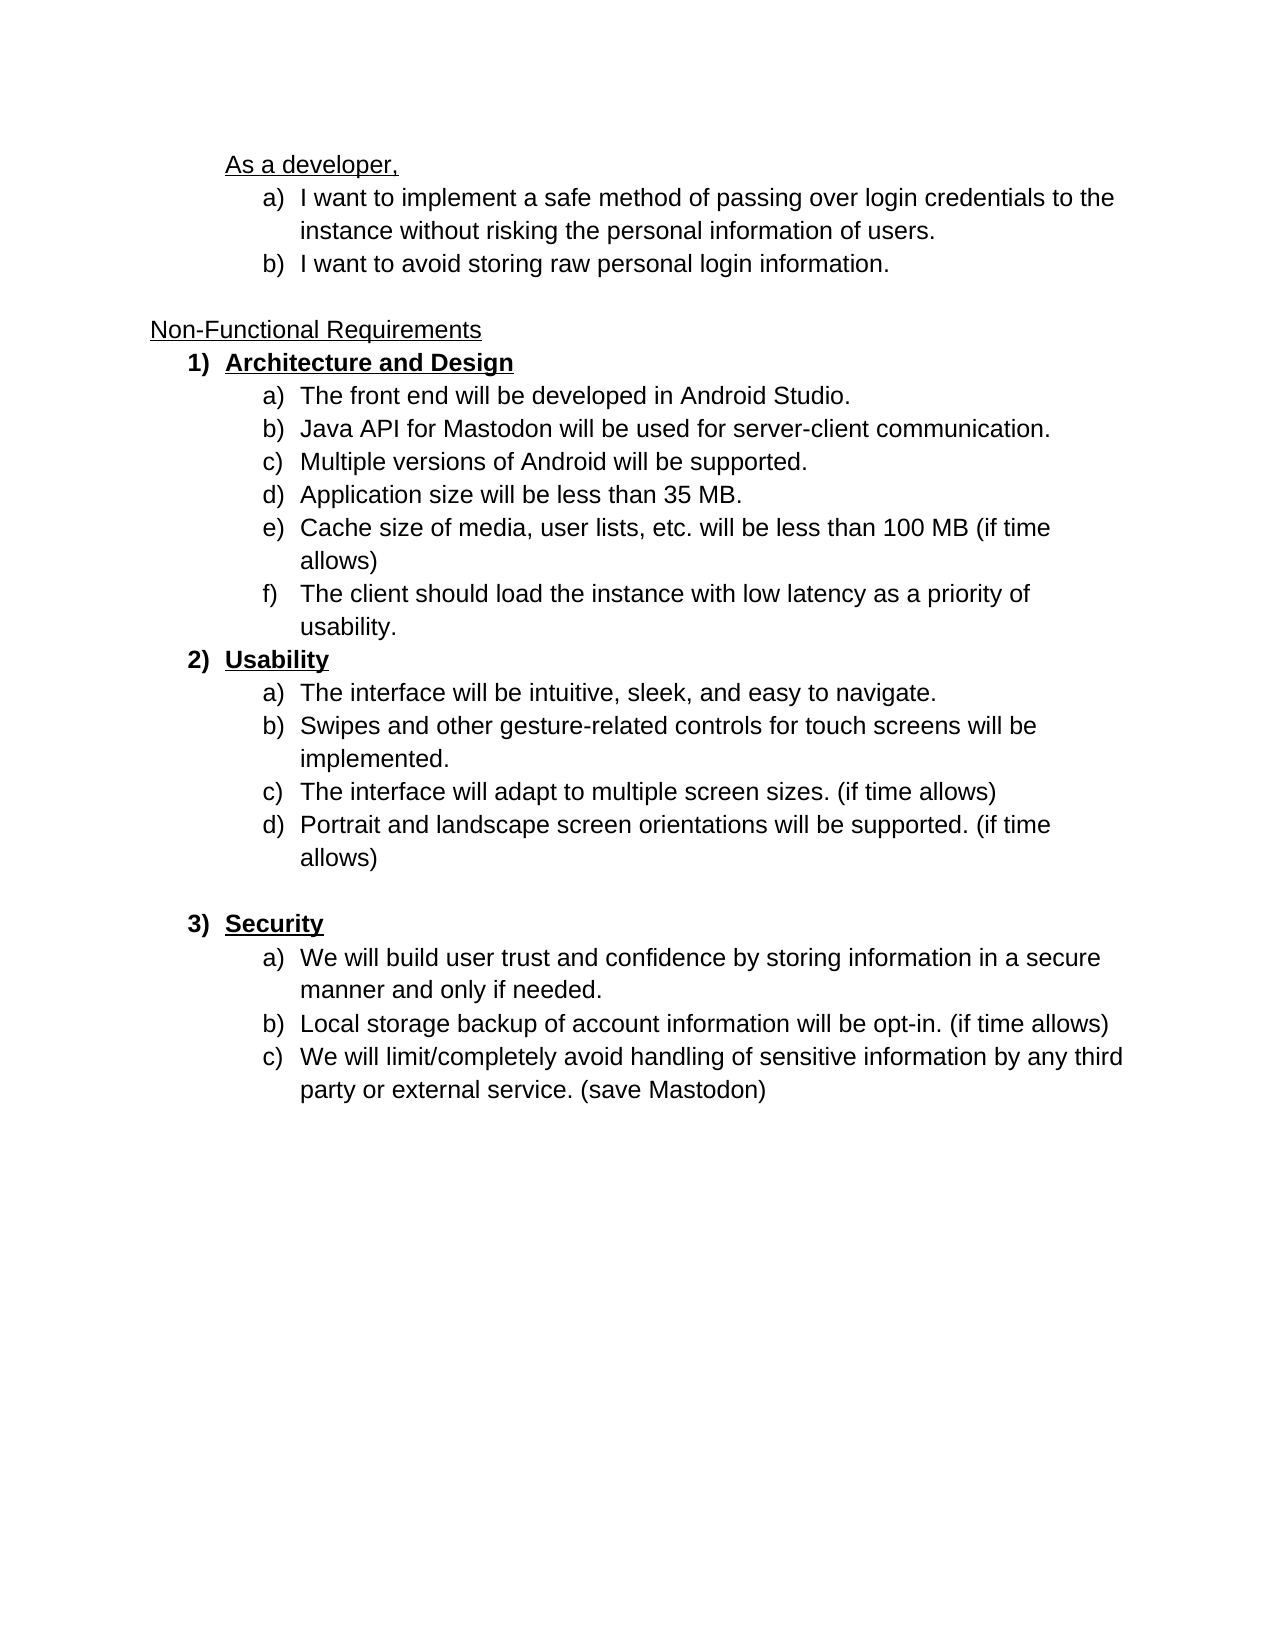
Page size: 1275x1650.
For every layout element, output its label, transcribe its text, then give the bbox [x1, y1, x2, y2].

list Portrait and landscape screen orientations will be supported. (if time allows) [262, 810, 1125, 872]
list Application size will be less than 35 MB. [262, 480, 1125, 509]
list Cache size of media, user lists, etc. will be less than 100 MB (if time allows) [262, 513, 1125, 575]
list Local storage backup of account information will be opt-in. (if time allows) [262, 1008, 1125, 1037]
list Swipes and other gesture-related controls for touch screens will be implemented. [262, 711, 1125, 773]
list Usability [187, 645, 1125, 674]
list Security [187, 909, 1125, 938]
list The interface will adapt to multiple screen sizes. (if time allows) [262, 777, 1125, 806]
text As a developer, [150, 150, 1125, 179]
list Java API for Mastodon will be used for server-client communication. [262, 414, 1125, 443]
text Non-Functional Requirements [150, 315, 1125, 344]
list The interface will be intuitive, sleek, and easy to navigate. [262, 678, 1125, 707]
list I want to implement a safe method of passing over login credentials to the instance without risking the personal information of users. [262, 183, 1125, 245]
list I want to avoid storing raw personal login information. [262, 249, 1125, 278]
list Architecture and Design [187, 348, 1125, 377]
list The front end will be developed in Android Studio. [262, 381, 1125, 410]
list The client should load the instance with low latency as a priority of usability. [262, 579, 1125, 641]
list We will build user trust and confidence by storing information in a secure manner and only if needed. [262, 942, 1125, 1004]
list Multiple versions of Android will be supported. [262, 447, 1125, 476]
list We will limit/completely avoid handling of sensitive information by any third party or external service. (save Mastodon) [262, 1042, 1125, 1103]
